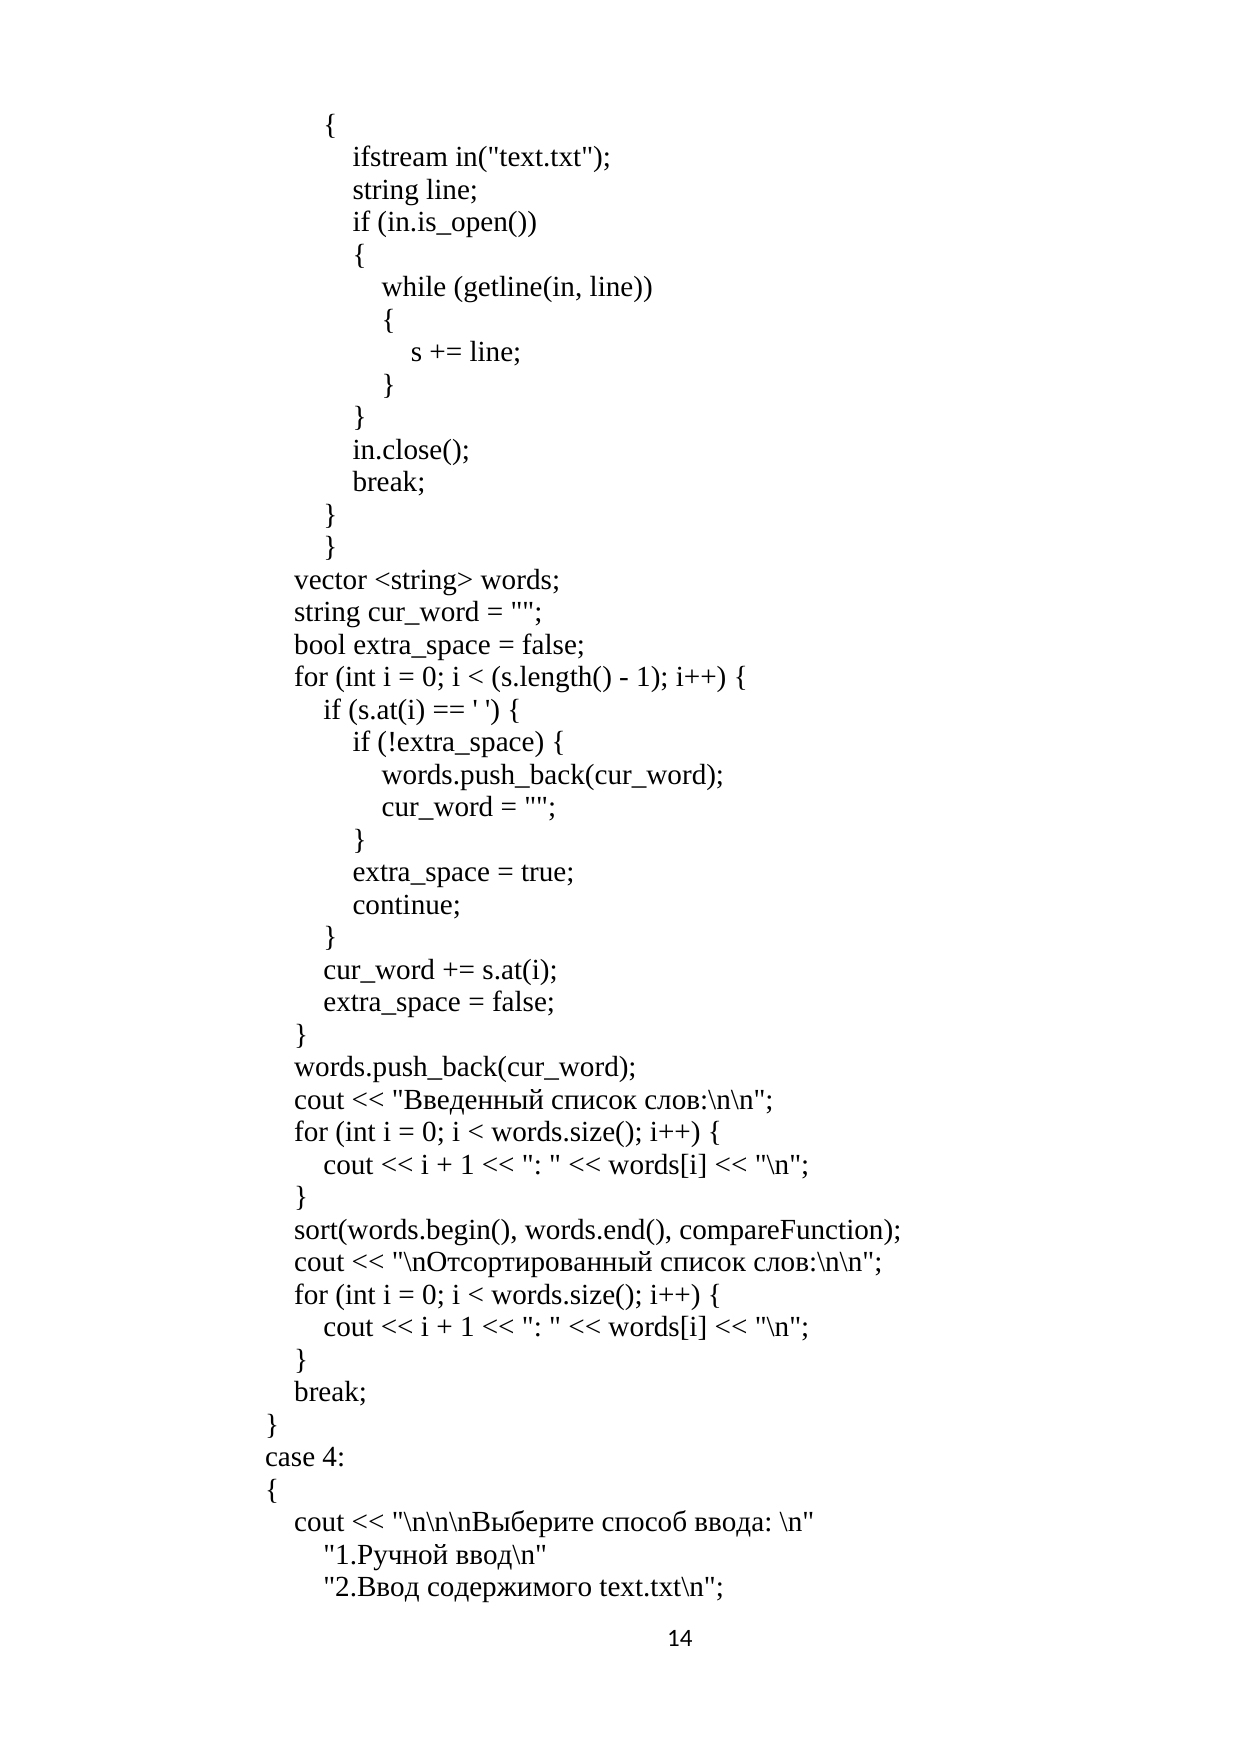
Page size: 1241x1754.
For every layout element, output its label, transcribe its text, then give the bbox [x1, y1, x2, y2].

text { [177, 303, 1192, 336]
text "1.Ручной ввод\n" [177, 1538, 1192, 1571]
text for (int i = 0; i < words.size(); i++) { [177, 1278, 1192, 1311]
text } [177, 368, 1192, 401]
text continue; [177, 888, 1192, 921]
text while (getline(in, line)) [177, 271, 1192, 303]
text if (s.at(i) == ' ') { [177, 693, 1192, 726]
text cout << i + 1 << ": " << words[i] << "\n"; [177, 1148, 1192, 1181]
text ifstream in("text.txt"); [177, 141, 1192, 173]
text } [177, 823, 1192, 856]
text } [177, 1181, 1192, 1213]
text sort(words.begin(), words.end(), compareFunction); [177, 1213, 1192, 1246]
text } [177, 1408, 1192, 1441]
text vector <string> words; [177, 563, 1192, 596]
text if (!extra_space) { [177, 726, 1192, 758]
text string cur_word = ""; [177, 596, 1192, 628]
text "2.Ввод содержимого text.txt\n"; [177, 1571, 1192, 1603]
text cur_word += s.at(i); [177, 953, 1192, 986]
text { [177, 238, 1192, 271]
text { [177, 1473, 1192, 1506]
text } [177, 401, 1192, 433]
text string line; [177, 173, 1192, 206]
text cout << i + 1 << ": " << words[i] << "\n"; [177, 1311, 1192, 1343]
text extra_space = true; [177, 856, 1192, 888]
text if (in.is_open()) [177, 206, 1192, 238]
text } [177, 921, 1192, 953]
text extra_space = false; [177, 986, 1192, 1018]
text } [177, 1018, 1192, 1051]
text } [177, 531, 1192, 563]
text break; [177, 1376, 1192, 1408]
text for (int i = 0; i < (s.length() - 1); i++) { [177, 661, 1192, 693]
text bool extra_space = false; [177, 628, 1192, 661]
text { [177, 108, 1192, 141]
text case 4: [177, 1441, 1192, 1473]
text break; [177, 466, 1192, 498]
text cout << "Введенный список слов:\n\n"; [177, 1083, 1192, 1116]
text words.push_back(cur_word); [177, 1051, 1192, 1083]
text cur_word = ""; [177, 791, 1192, 823]
text words.push_back(cur_word); [177, 758, 1192, 791]
text } [177, 1343, 1192, 1376]
text } [177, 498, 1192, 531]
text s += line; [177, 336, 1192, 368]
text cout << "\n\n\nВыберите способ ввода: \n" [177, 1506, 1192, 1538]
text cout << "\nОтсортированный список слов:\n\n"; [177, 1246, 1192, 1278]
text in.close(); [177, 433, 1192, 466]
text for (int i = 0; i < words.size(); i++) { [177, 1116, 1192, 1148]
